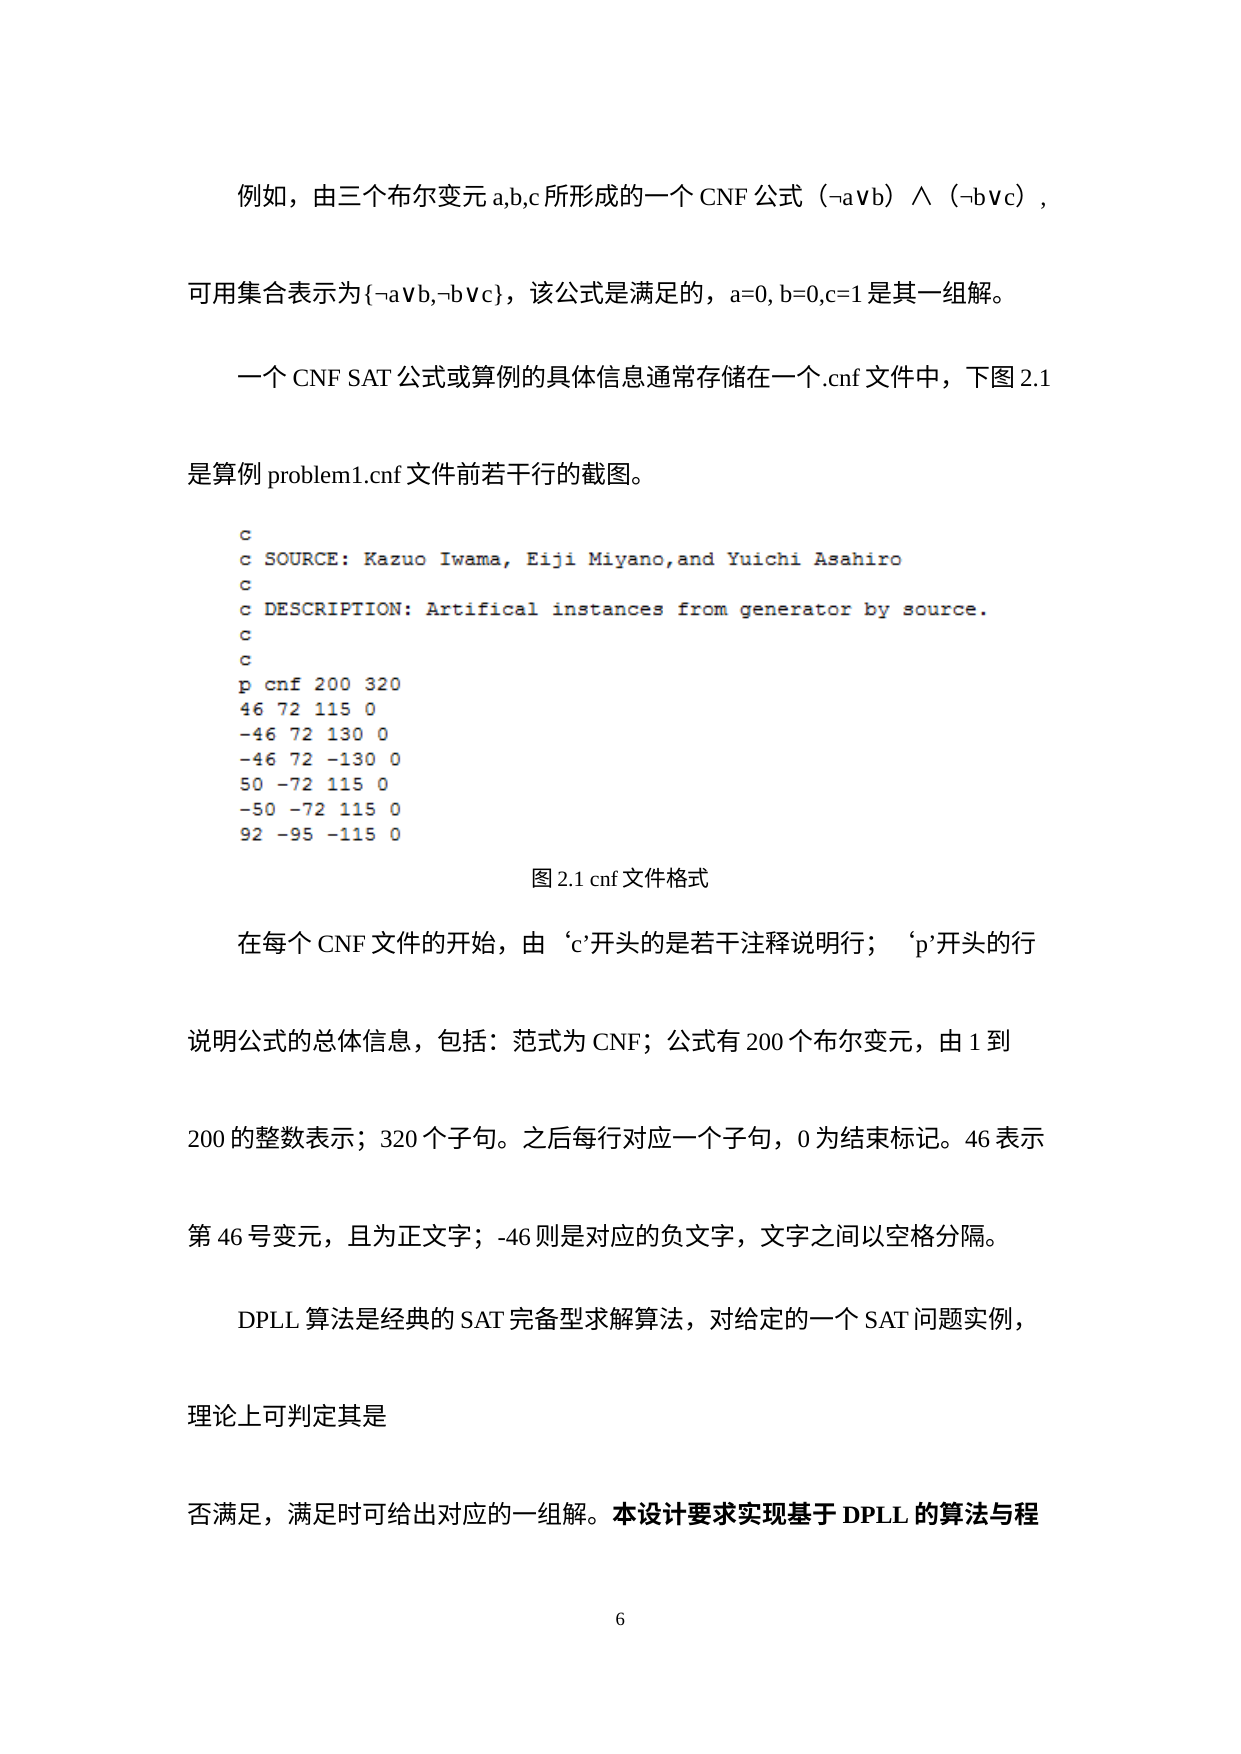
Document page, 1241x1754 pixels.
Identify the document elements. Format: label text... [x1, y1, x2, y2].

picture [236, 523, 1004, 847]
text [187, 1285, 1053, 1545]
text 例如，由三个布尔变元a,b,c所形成的一个CNF公式（¬a∨b）∧（¬b∨c）,可用集合表示为{¬a∨b,¬b∨c}，该公式是满足的，a=0, b=0,c=1是其一组解。 [187, 162, 1053, 324]
text 一个CNF SAT公式或算例的具体信息通常存储在一个.cnf文件中，下图2.1是算例problem1.cnf文件前若干行的截图。 [187, 343, 1053, 505]
text 图2.1 cnf文件格式 [187, 861, 1053, 893]
text 在每个CNF文件的开始，由‘c’开头的是若干注释说明行；‘p’开头的行说明公式的总体信息，包括：范式为CNF；公式有200个布尔变元，由1到200的整数表示；320个子句。之后每行对应一个子句，0为结束标记。46表示第46号变元，且为正文字；-46则是对应的负文字，文字之间以空格分隔。 [187, 909, 1053, 1267]
